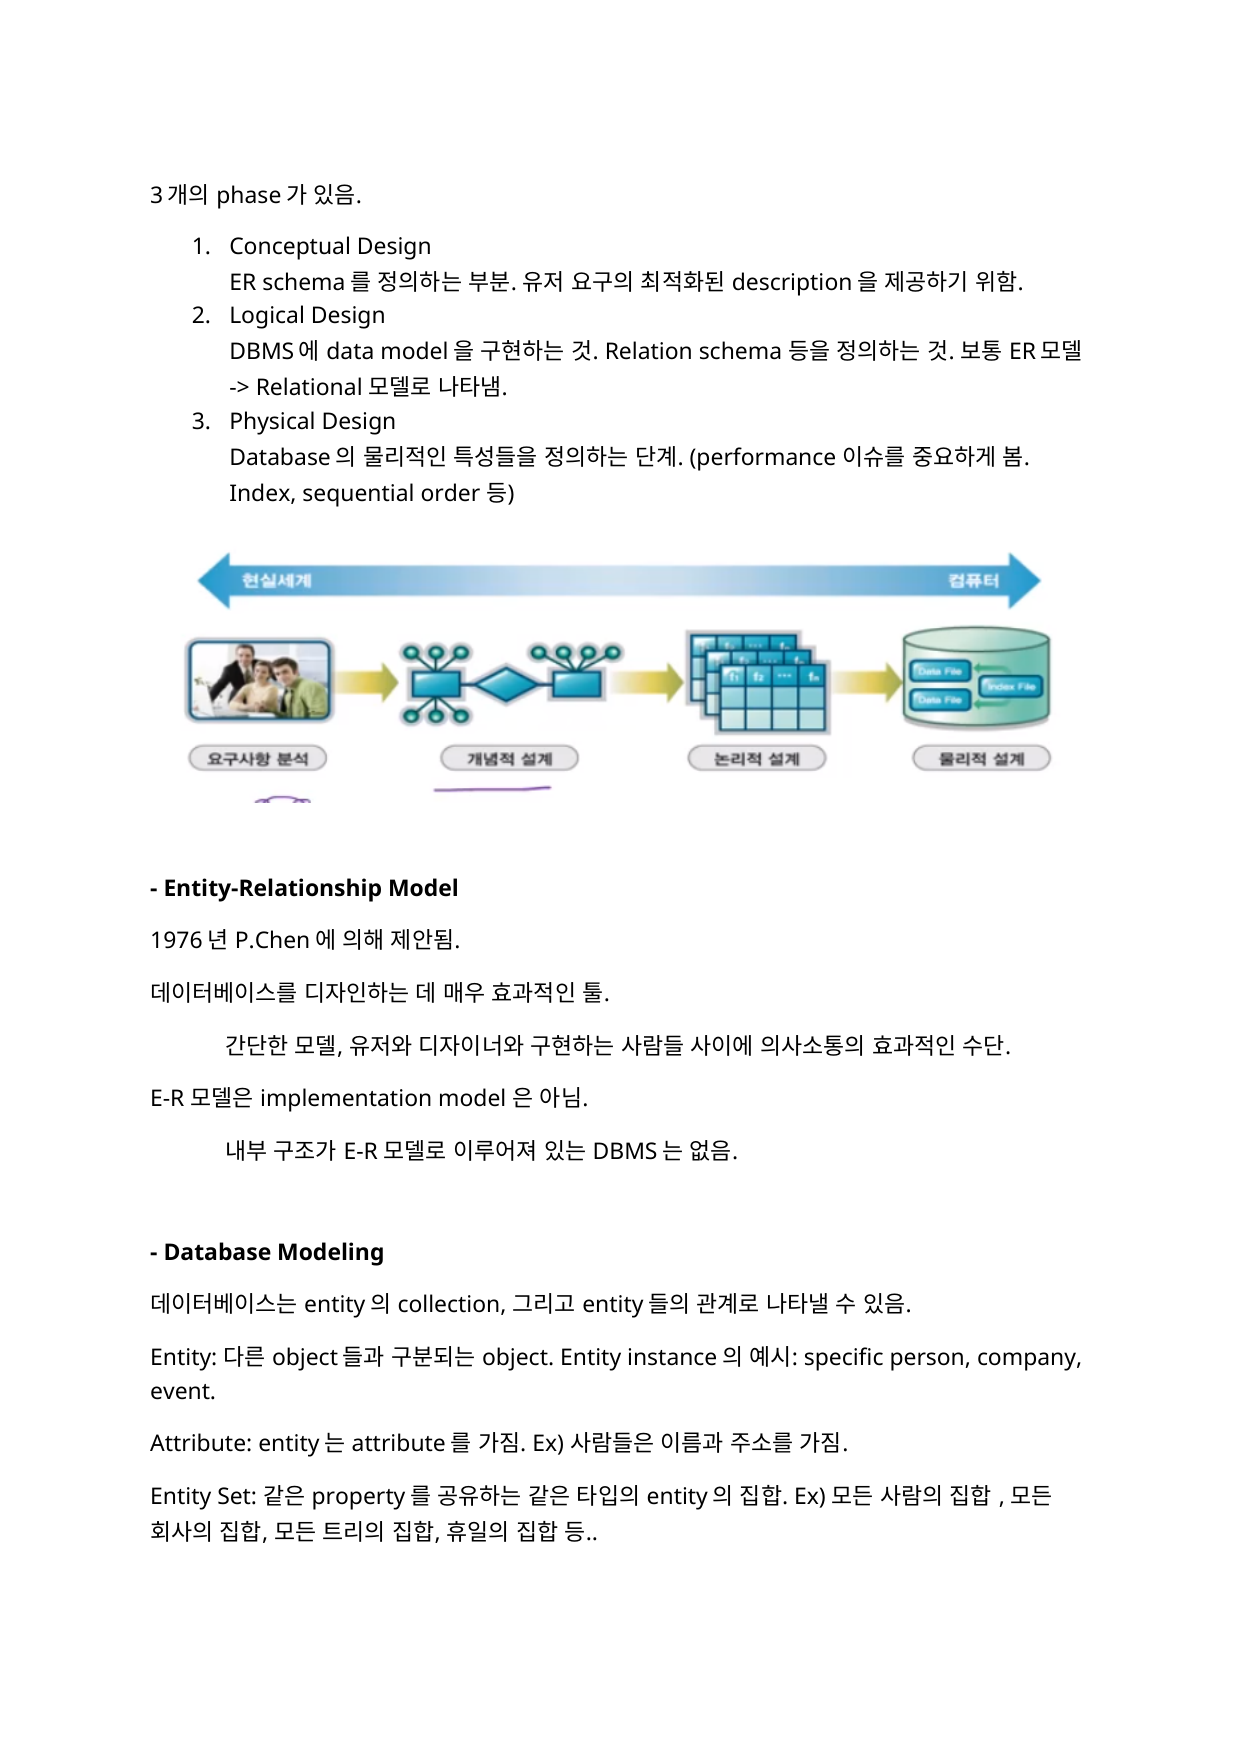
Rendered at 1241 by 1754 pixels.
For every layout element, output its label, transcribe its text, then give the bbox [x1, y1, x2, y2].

list ER schema를 정의하는 부분. 유저 요구의 최적화된 description을 제공하기 위함. [229, 263, 1090, 297]
list Database의 물리적인 특성들을 정의하는 단계. (performance 이슈를 중요하게 봄. Index, sequential order 등) [229, 439, 1090, 508]
list Physical Design [192, 405, 1090, 436]
text 간단한 모델, 유저와 디자이너와 구현하는 사람들 사이에 의사소통의 효과적인 수단. [150, 1027, 1090, 1061]
text Entity Set: 같은 property를 공유하는 같은 타입의 entity의 집합. Ex) 모든 사람의 집합 , 모든 회사의 집합, 모든 트리의 집합, 휴일의 집합 등.. [150, 1478, 1090, 1547]
text 데이터베이스는 entity의 collection, 그리고 entity들의 관계로 나타낼 수 있음. [150, 1286, 1090, 1319]
text - Entity-Relationship Model [150, 872, 1090, 903]
list DBMS에 data model을 구현하는 것. Relation schema 등을 정의하는 것. 보통 ER모델 -> Relational 모델로 나타냄. [229, 333, 1090, 402]
text 3개의 phase가 있음. [150, 177, 1090, 211]
list Logical Design [192, 299, 1090, 331]
list Conceptual Design [192, 230, 1090, 261]
text 데이터베이스를 디자인하는 데 매우 효과적인 툴. [150, 975, 1090, 1008]
picture [150, 527, 1091, 803]
text 내부 구조가 E-R 모델로 이루어져 있는 DBMS는 없음. [150, 1133, 1090, 1166]
text 1976년 P.Chen에 의해 제안됨. [150, 922, 1090, 956]
text Attribute: entity는 attribute를 가짐. Ex) 사람들은 이름과 주소를 가짐. [150, 1425, 1090, 1458]
text Entity: 다른 object들과 구분되는 object. Entity instance의 예시: specific person, company, event. [150, 1339, 1090, 1406]
text E-R 모델은 implementation model 은 아님. [150, 1080, 1090, 1113]
text - Database Modeling [150, 1236, 1090, 1267]
